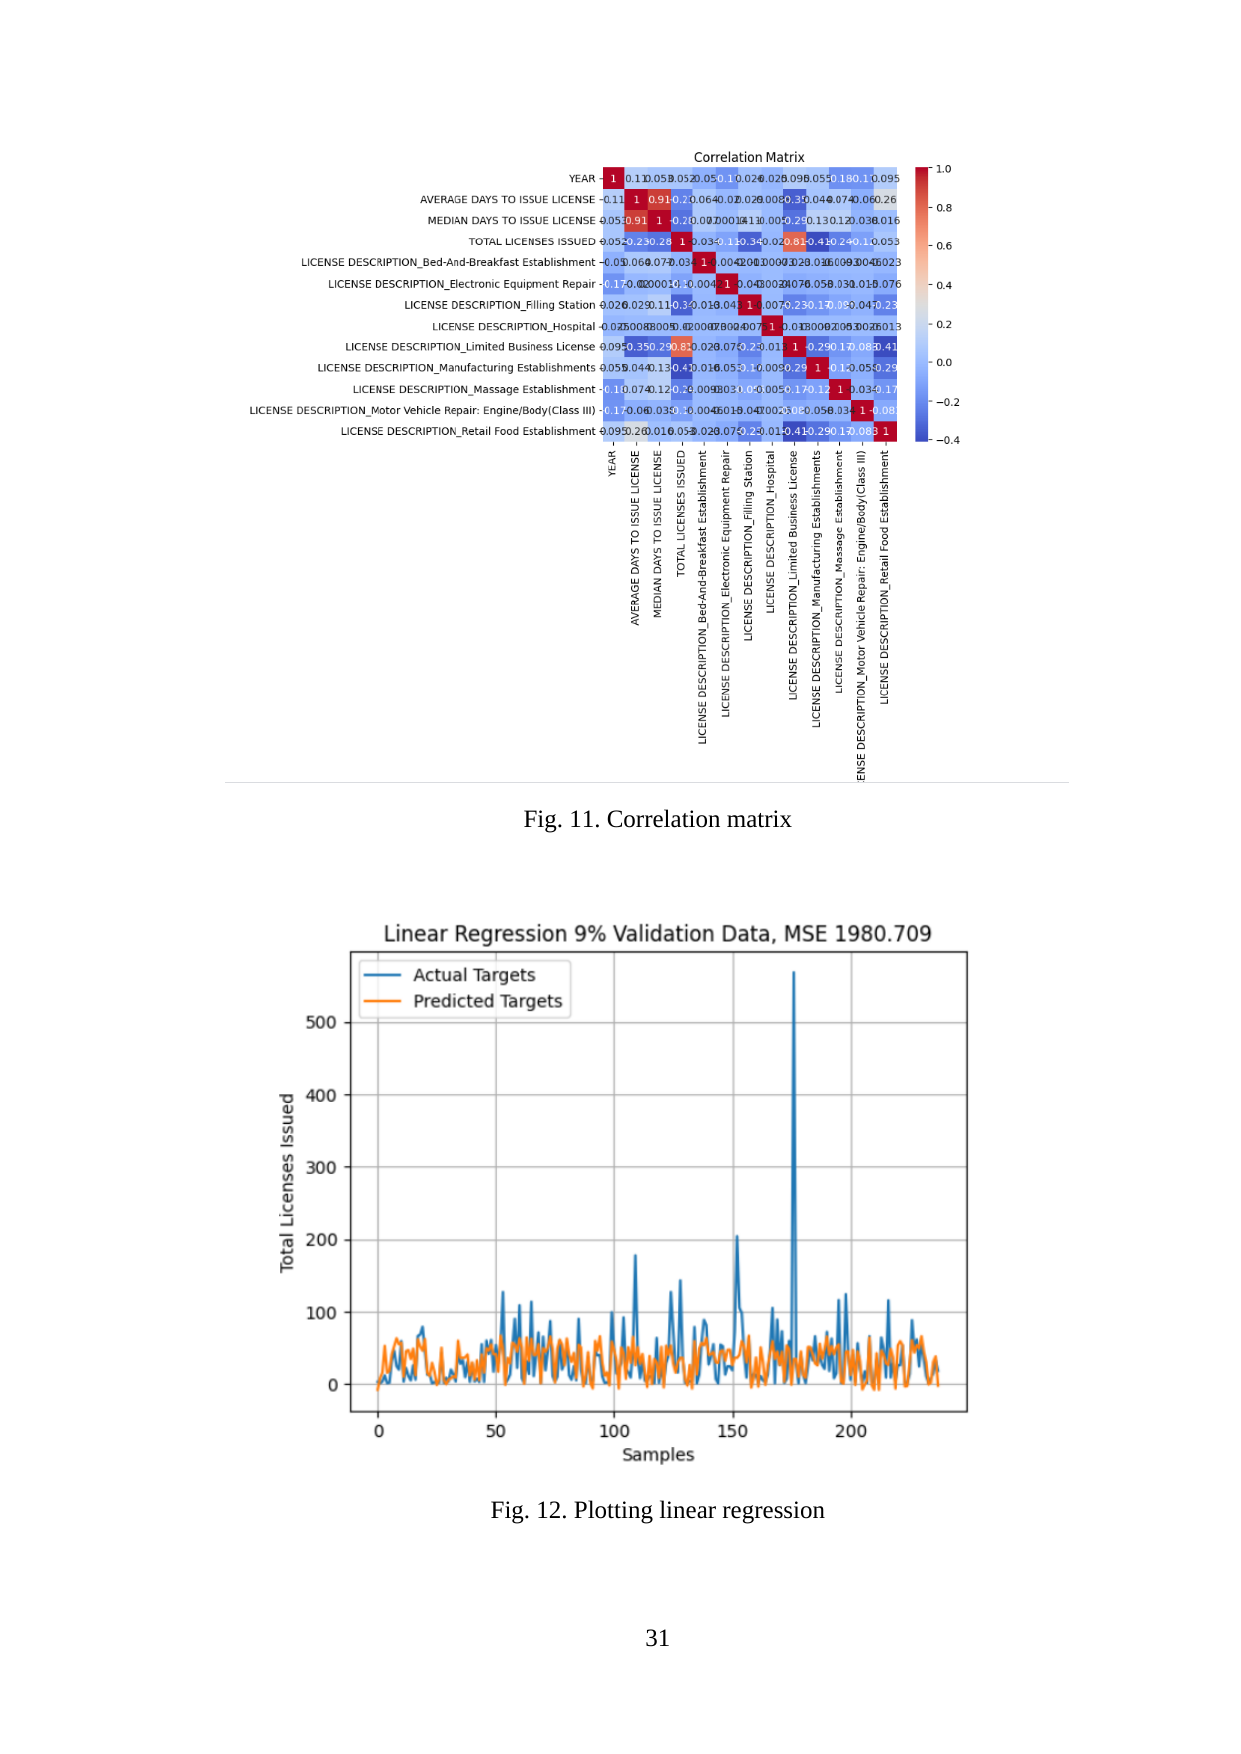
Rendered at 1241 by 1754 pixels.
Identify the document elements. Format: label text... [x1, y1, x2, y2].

text Fig. 11. Correlation matrix [225, 804, 1090, 833]
picture [225, 150, 1069, 786]
picture [225, 905, 1075, 1477]
text Fig. 12. Plotting linear regression [225, 1495, 1090, 1524]
